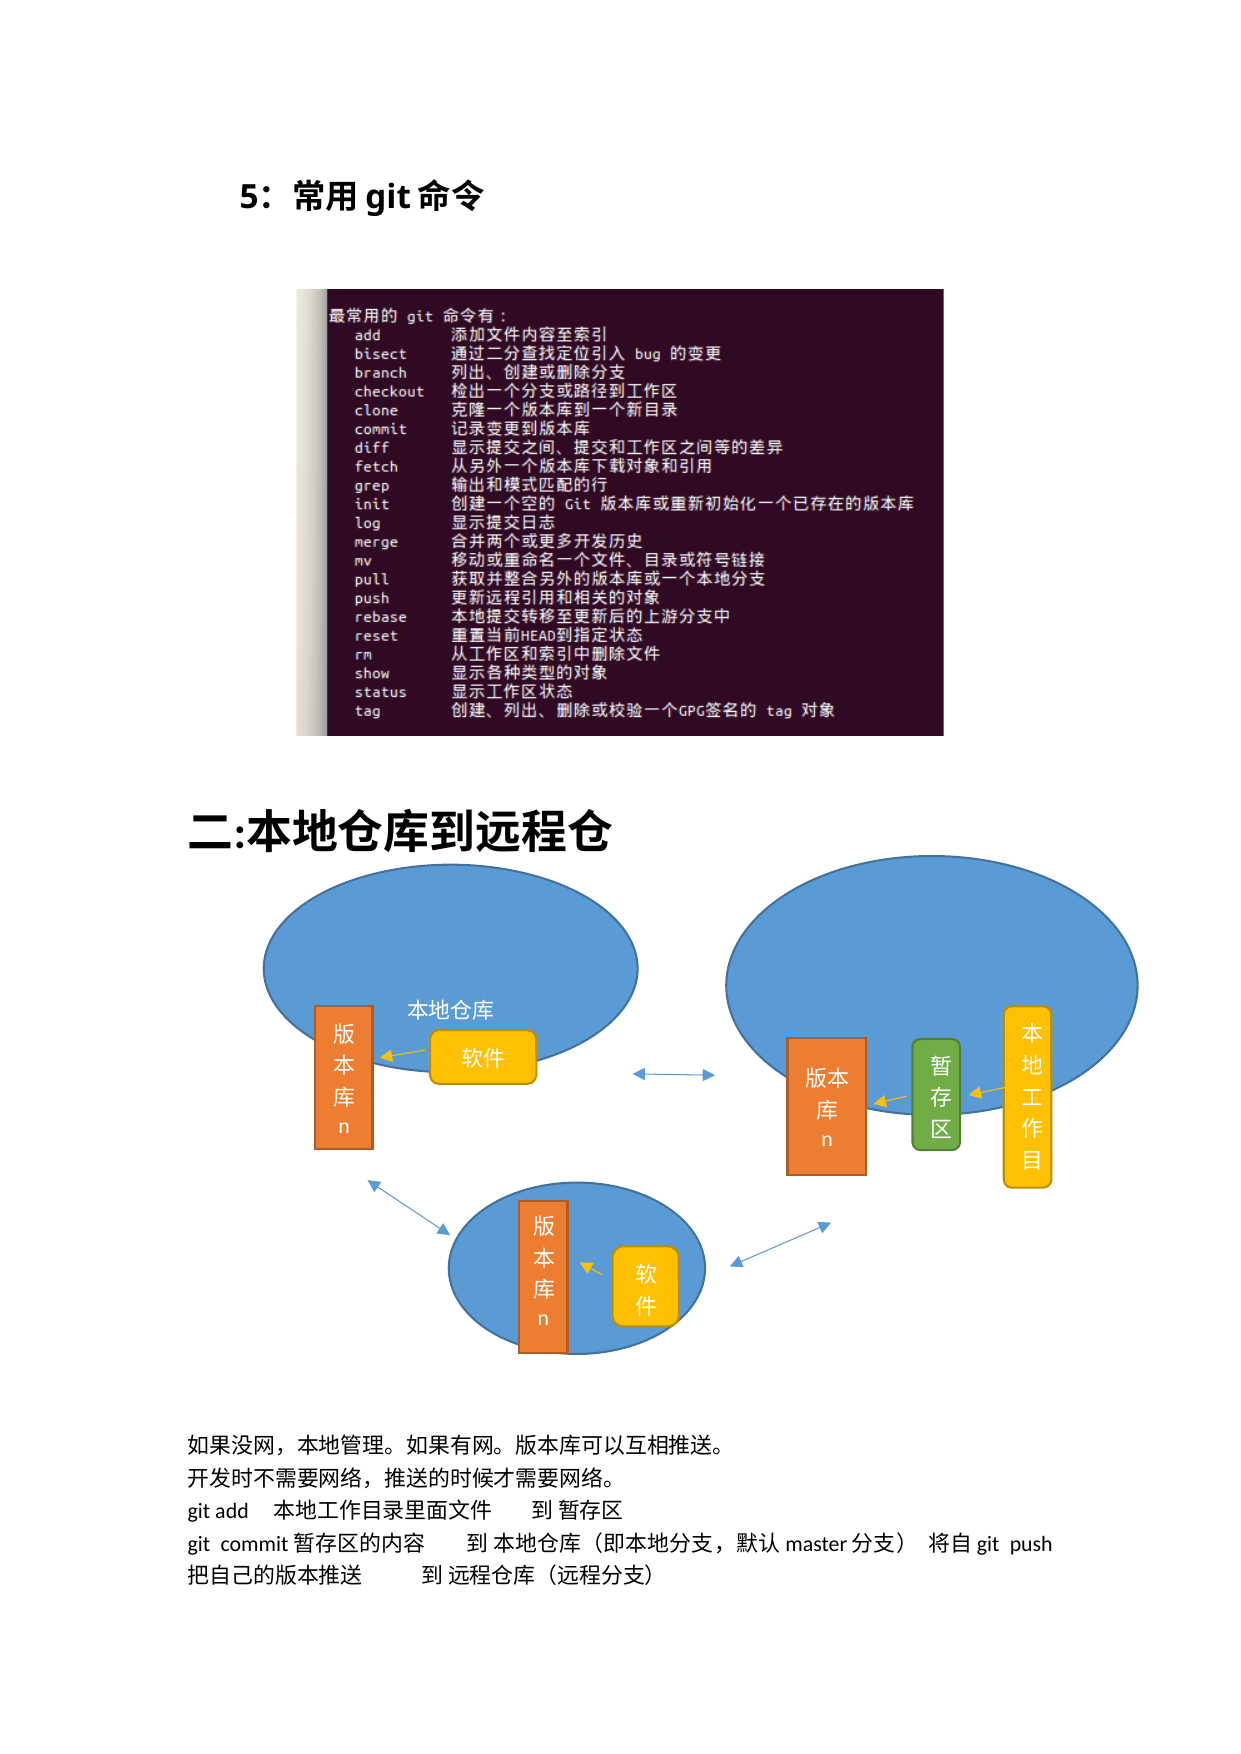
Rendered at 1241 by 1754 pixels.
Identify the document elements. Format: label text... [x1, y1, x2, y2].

text git add 本地工作目录里面文件 到 暂存区 [187, 1493, 1053, 1525]
text git commit暂存区的内容 到 本地仓库（即本地分支，默认master分支） 将自git push 把自己的版本推送 到 远程仓库（远程分支） [187, 1525, 1053, 1590]
picture [296, 289, 944, 736]
text 如果没网，本地管理。如果有网。版本库可以互相推送。 [187, 1428, 1053, 1460]
text 开发时不需要网络，推送的时候才需要网络。 [187, 1460, 1053, 1493]
subtitle 5：常用git命令 [187, 162, 1053, 227]
subtitle 二:本地仓库到远程仓 [187, 780, 1053, 877]
